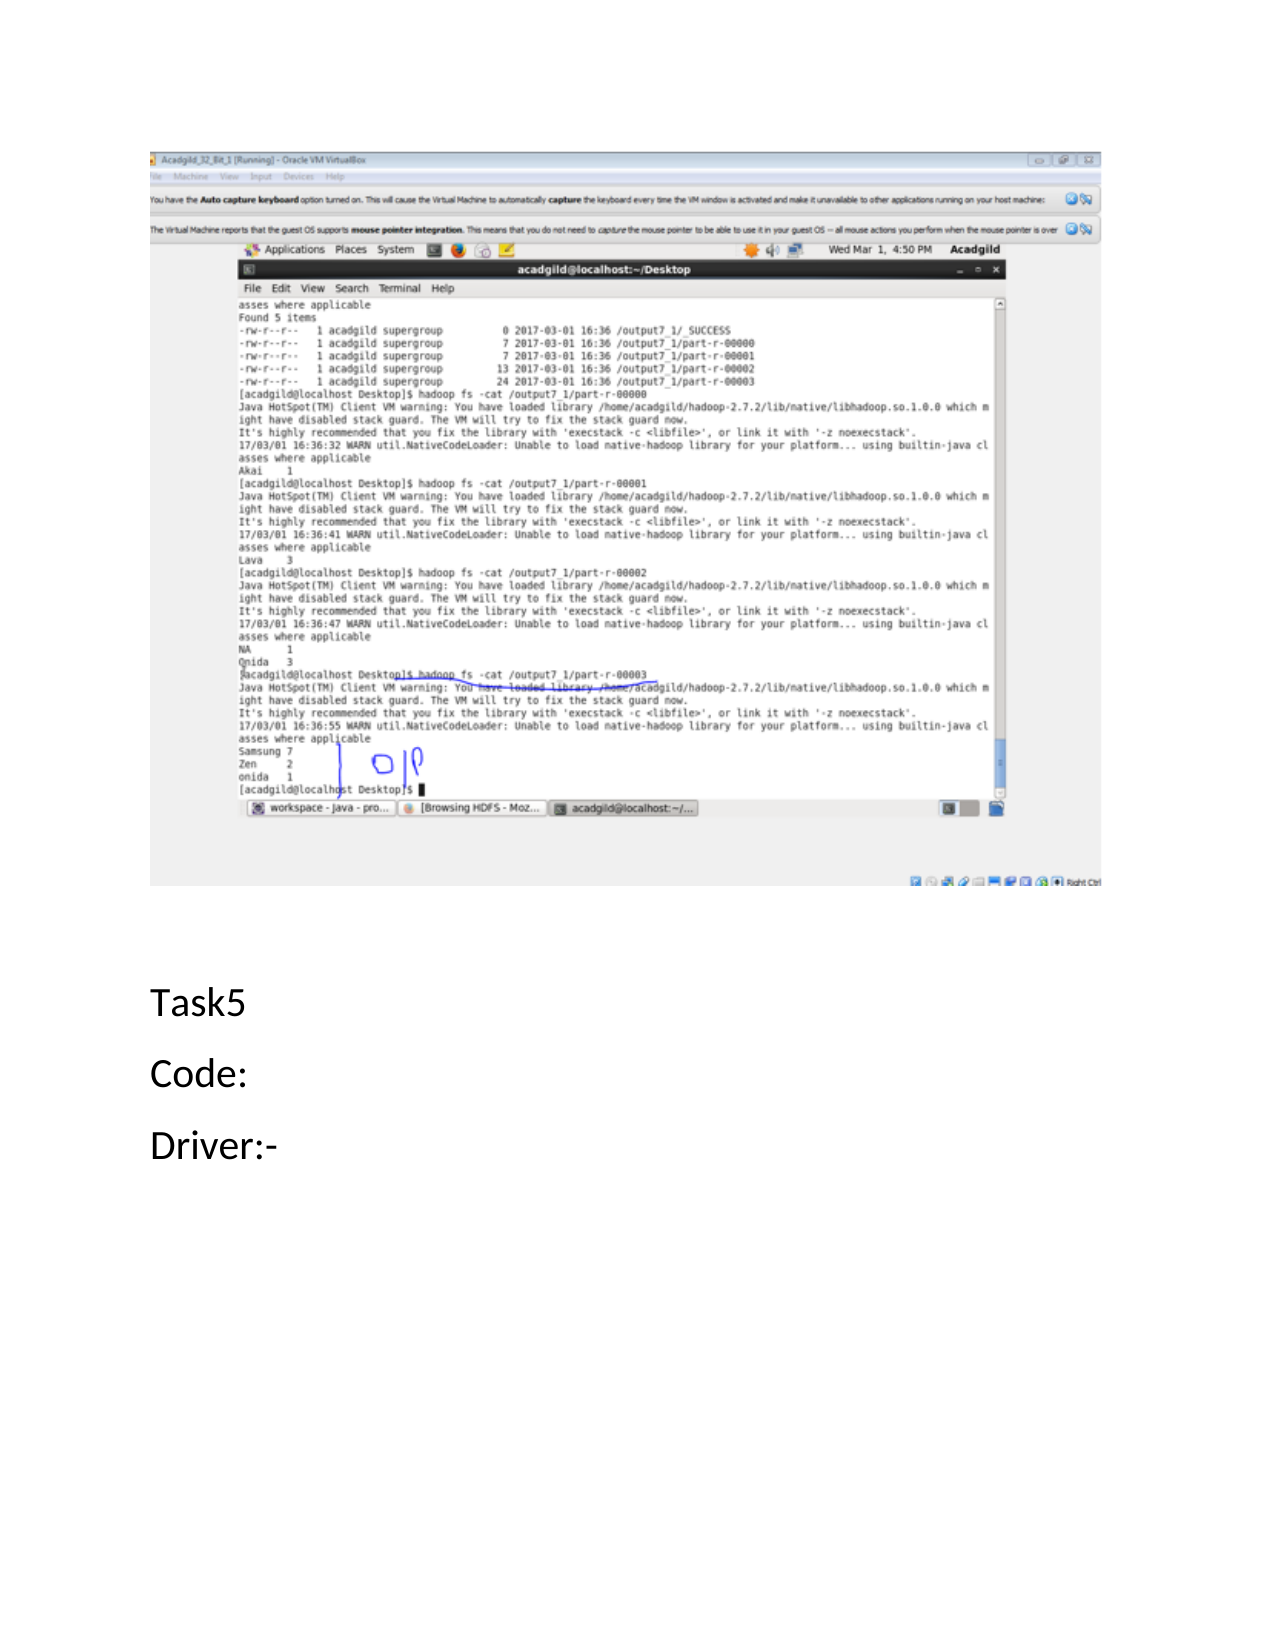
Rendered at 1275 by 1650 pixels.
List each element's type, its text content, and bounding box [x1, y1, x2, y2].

text Driver:- [150, 1119, 1125, 1170]
text Task5 [150, 976, 1125, 1027]
picture [150, 150, 1125, 886]
text Code: [150, 1047, 1125, 1098]
